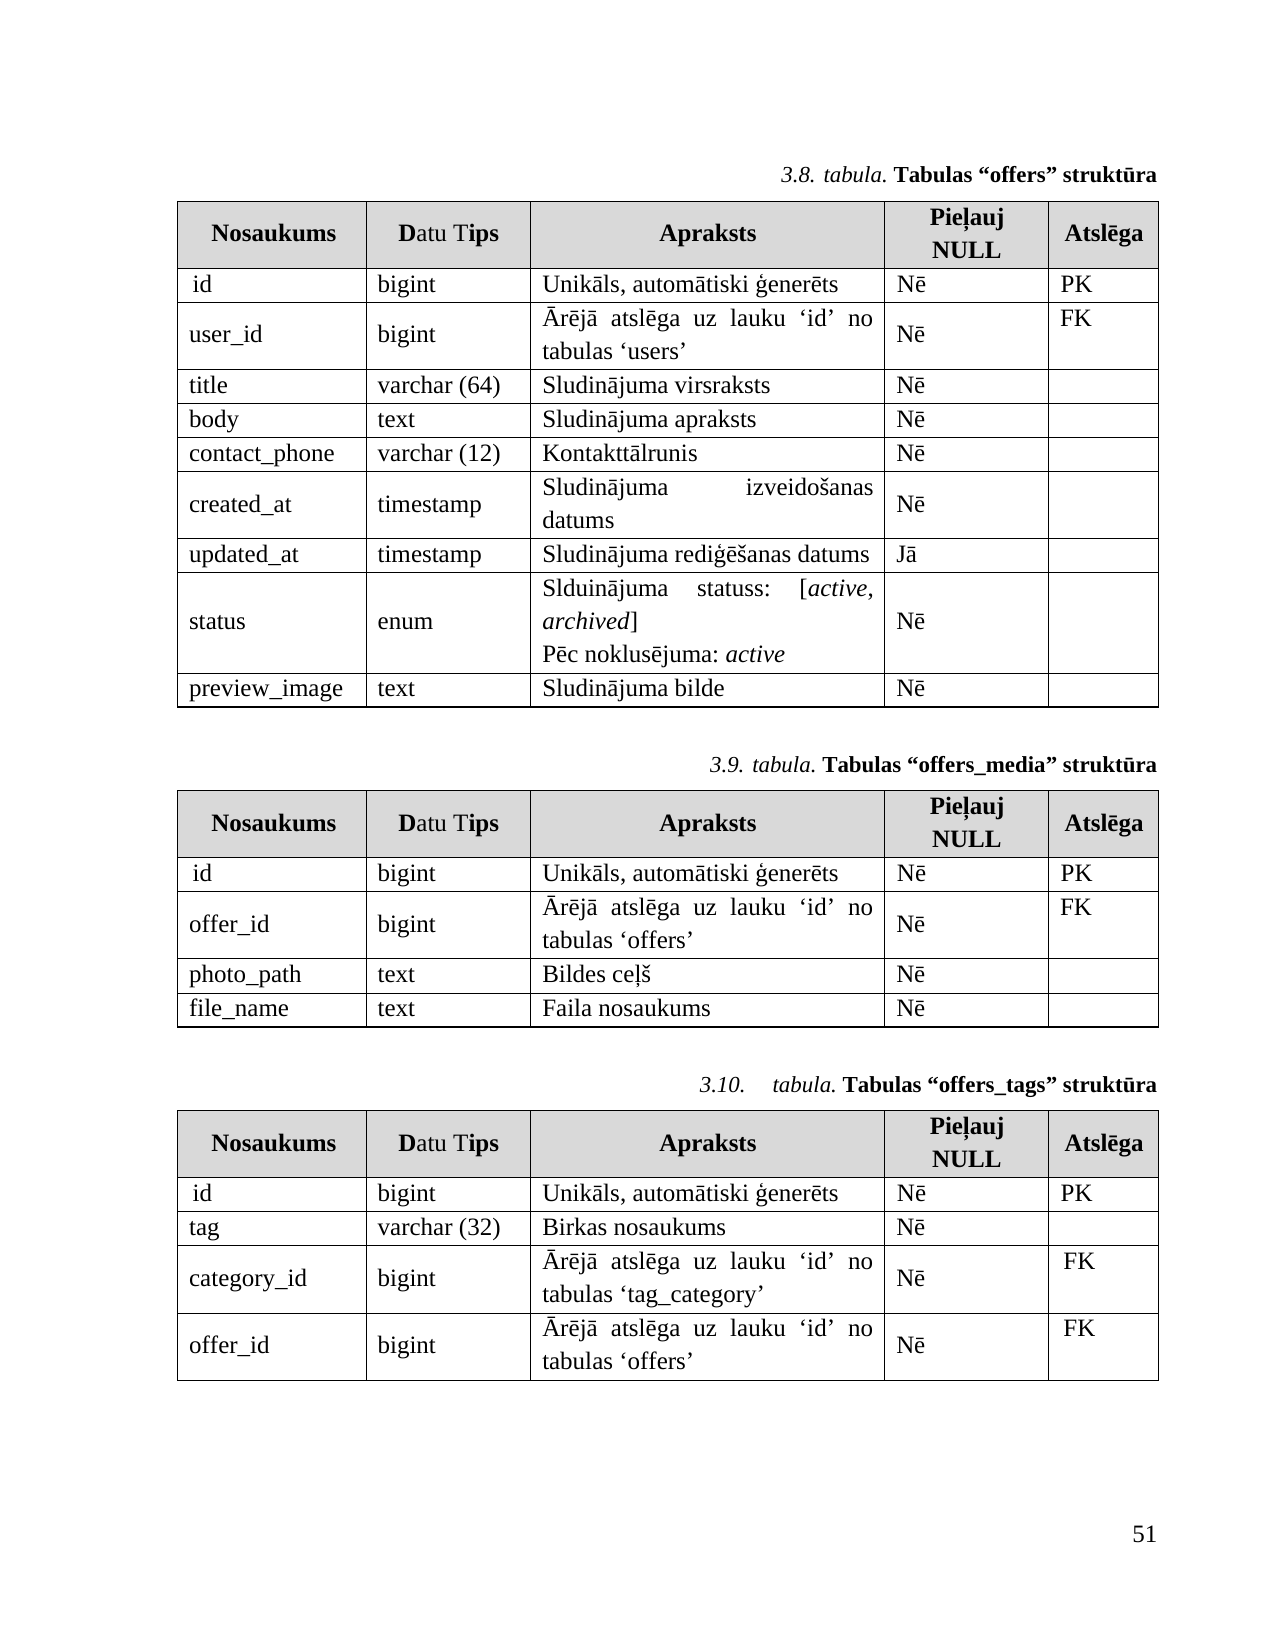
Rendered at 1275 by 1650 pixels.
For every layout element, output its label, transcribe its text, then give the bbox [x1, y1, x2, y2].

table_cell Sludinājuma izveidošanas datums [531, 472, 884, 538]
table_cell timestamp [367, 539, 530, 572]
table_cell category_id [178, 1246, 366, 1312]
table_cell id [178, 269, 366, 302]
table_header Nosaukums [178, 202, 366, 268]
table_cell [1049, 539, 1158, 572]
table_cell Slduinājuma statuss: [active, archived] Pēc noklusējuma: active [531, 573, 884, 672]
table_cell [1049, 370, 1158, 403]
table_cell offer_id [178, 1314, 366, 1379]
table_cell timestamp [367, 472, 530, 538]
table_cell PK [1049, 269, 1158, 302]
table_cell Bildes ceļš [531, 959, 884, 992]
table_cell [1049, 438, 1158, 471]
table_cell offer_id [178, 892, 366, 958]
table_cell enum [367, 573, 530, 672]
table_cell text [367, 959, 530, 992]
table_cell Sludinājuma apraksts [531, 404, 884, 437]
table_header Pieļauj NULL [885, 791, 1048, 857]
table_header Apraksts [531, 791, 884, 857]
table_cell updated_at [178, 539, 366, 572]
table_cell id [178, 858, 366, 891]
table_cell PK [1049, 858, 1158, 891]
table_cell Jā [885, 539, 1048, 572]
table_cell Faila nosaukums [531, 994, 884, 1026]
table_cell Unikāls, automātiski ģenerēts [531, 1178, 884, 1211]
table_cell photo_path [178, 959, 366, 992]
table_cell Ārējā atslēga uz lauku ‘id’ no tabulas ‘users’ [531, 303, 884, 369]
table_cell status [178, 573, 366, 672]
table_cell Unikāls, automātiski ģenerēts [531, 858, 884, 891]
table_cell [1049, 1212, 1158, 1245]
table_cell Ārējā atslēga uz lauku ‘id’ no tabulas ‘offers’ [531, 892, 884, 958]
table_header Atslēga [1049, 202, 1158, 268]
table_cell Nē [885, 303, 1048, 369]
table_cell contact_phone [178, 438, 366, 471]
table_cell text [367, 994, 530, 1026]
table_cell Nē [885, 858, 1048, 891]
table_cell Nē [885, 959, 1048, 992]
table_cell Birkas nosaukums [531, 1212, 884, 1245]
table_cell PK [1049, 1178, 1158, 1211]
table_cell Nē [885, 472, 1048, 538]
table_header Apraksts [531, 1111, 884, 1177]
table_cell bigint [367, 1246, 530, 1312]
table_cell bigint [367, 858, 530, 891]
table_cell Nē [885, 1212, 1048, 1245]
table_cell [1049, 573, 1158, 672]
table_cell id [178, 1178, 366, 1211]
table_cell varchar (12) [367, 438, 530, 471]
table_cell Sludinājuma bilde [531, 674, 884, 706]
table_cell bigint [367, 892, 530, 958]
table_cell FK [1049, 303, 1158, 369]
table_cell Nē [885, 438, 1048, 471]
table_header Atslēga [1049, 1111, 1158, 1177]
table_cell Nē [885, 1178, 1048, 1211]
table_header Pieļauj NULL [885, 1111, 1048, 1177]
list tabula. Tabulas “offers_tags” struktūra [177, 1071, 1157, 1097]
list tabula. Tabulas “offers_media” struktūra [295, 751, 1157, 777]
table_header Apraksts [531, 202, 884, 268]
table_cell Ārējā atslēga uz lauku ‘id’ no tabulas ‘tag_category’ [531, 1246, 884, 1312]
table_cell bigint [367, 303, 530, 369]
table_cell [1049, 674, 1158, 706]
table_header Datu Tips [367, 791, 530, 857]
table_cell Nē [885, 1314, 1048, 1379]
table_cell Unikāls, automātiski ģenerēts [531, 269, 884, 302]
table_header Atslēga [1049, 791, 1158, 857]
table_cell Sludinājuma virsraksts [531, 370, 884, 403]
table_cell bigint [367, 1178, 530, 1211]
table_header Datu Tips [367, 202, 530, 268]
table_cell preview_image [178, 674, 366, 706]
table_header Pieļauj NULL [885, 202, 1048, 268]
table_cell Kontakttālrunis [531, 438, 884, 471]
table_cell Nē [885, 1246, 1048, 1312]
table_cell Sludinājuma rediģēšanas datums [531, 539, 884, 572]
table_cell Nē [885, 674, 1048, 706]
table_cell user_id [178, 303, 366, 369]
table_header Nosaukums [178, 791, 366, 857]
table_cell bigint [367, 1314, 530, 1379]
table_cell Nē [885, 573, 1048, 672]
table_header Nosaukums [178, 1111, 366, 1177]
table_cell varchar (64) [367, 370, 530, 403]
table_header Datu Tips [367, 1111, 530, 1177]
table_cell varchar (32) [367, 1212, 530, 1245]
table_cell [1049, 404, 1158, 437]
list tabula. Tabulas “offers” struktūra [295, 161, 1157, 188]
table_cell text [367, 674, 530, 706]
table_cell body [178, 404, 366, 437]
table_cell FK [1049, 1246, 1158, 1312]
table_cell Nē [885, 892, 1048, 958]
table_cell Nē [885, 269, 1048, 302]
table_cell Nē [885, 370, 1048, 403]
table_cell Nē [885, 404, 1048, 437]
table_cell bigint [367, 269, 530, 302]
table_cell [1049, 472, 1158, 538]
table_cell created_at [178, 472, 366, 538]
table_cell title [178, 370, 366, 403]
table_cell tag [178, 1212, 366, 1245]
table_cell [1049, 959, 1158, 992]
table_cell FK [1049, 892, 1158, 958]
table_cell Ārējā atslēga uz lauku ‘id’ no tabulas ‘offers’ [531, 1314, 884, 1379]
table_cell text [367, 404, 530, 437]
table_cell [1049, 994, 1158, 1026]
table_cell Nē [885, 994, 1048, 1026]
table_cell file_name [178, 994, 366, 1026]
table_cell FK [1049, 1314, 1158, 1379]
